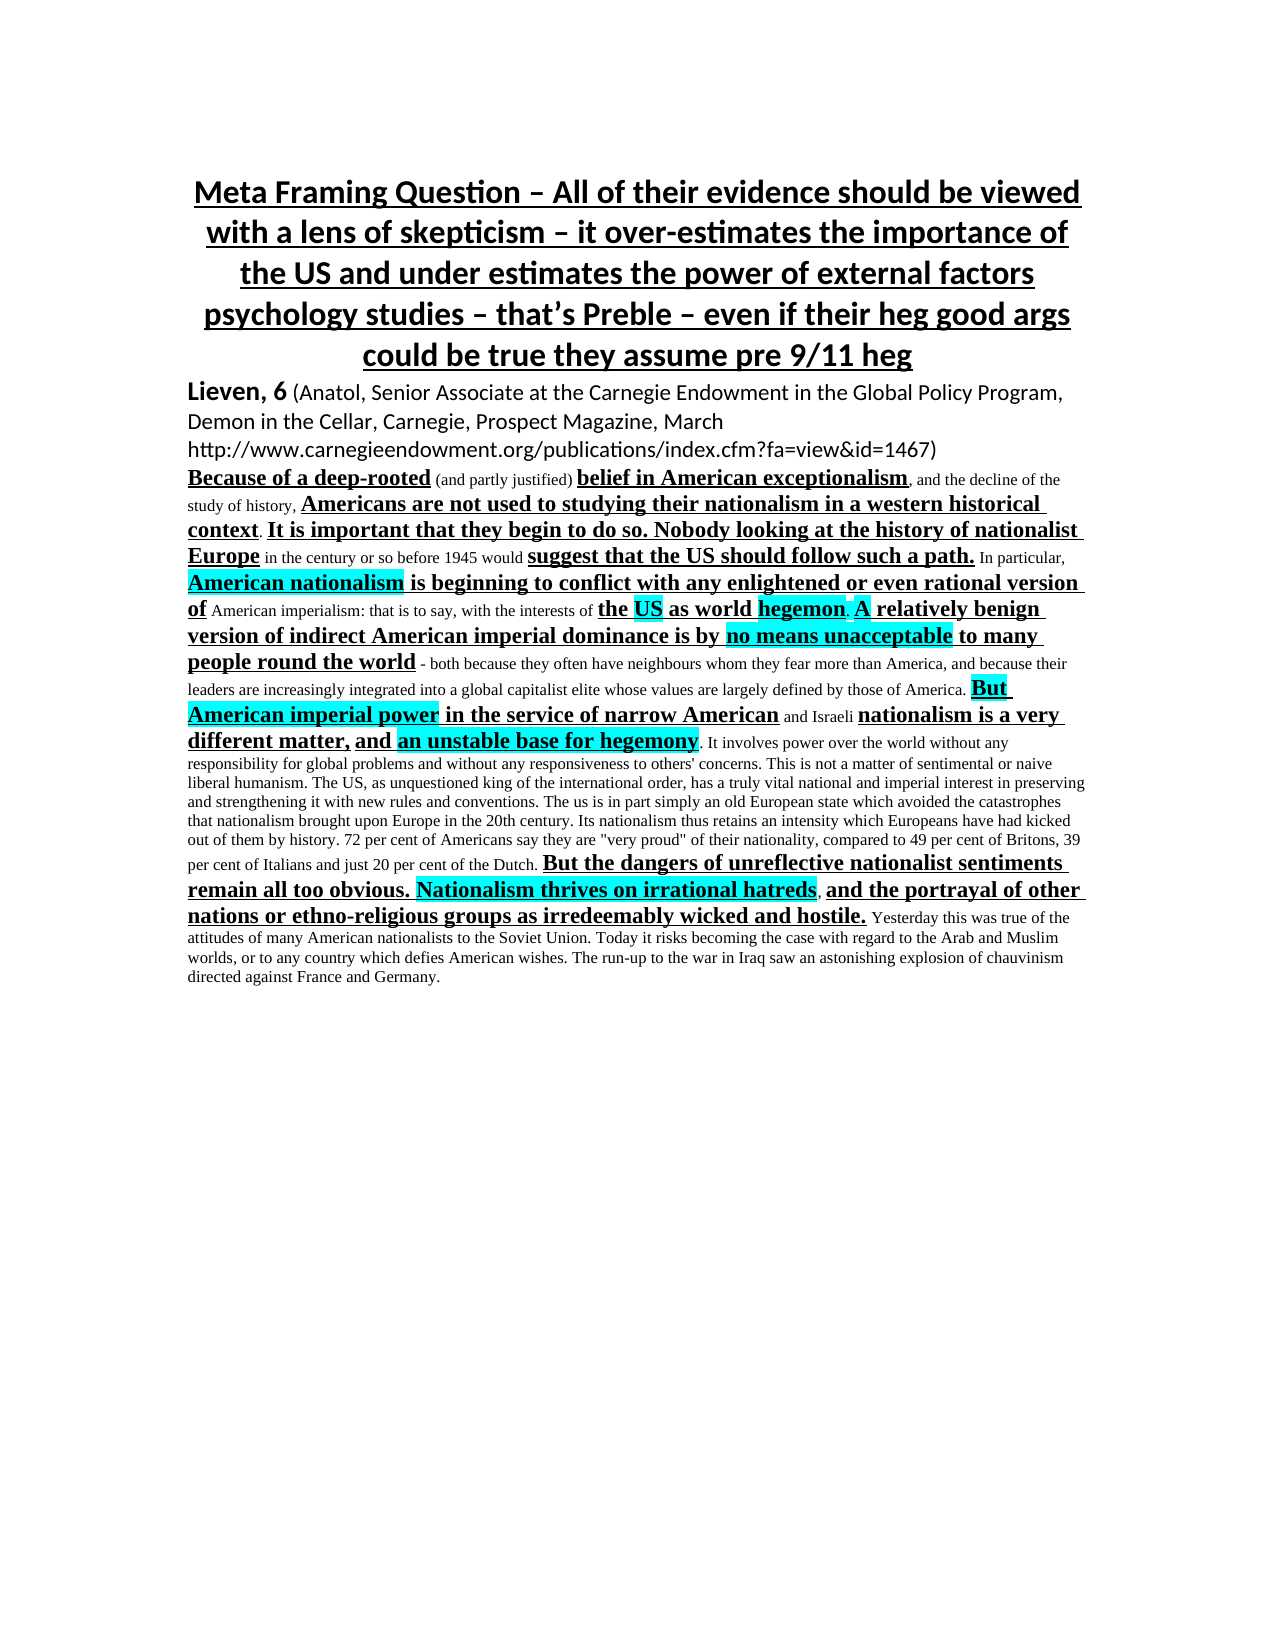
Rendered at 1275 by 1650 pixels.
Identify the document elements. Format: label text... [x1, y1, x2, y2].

text Because of a deep-rooted (and partly justified) belief in American exceptionalism, and the decline of the study of history, Americans are not used to studying their nationalism in a western historical context. It is important that they begin to do so. Nobody looking at the history of nationalist Europe in the century or so before 1945 would suggest that the US should follow such a path. In particular, American nationalism is beginning to conflict with any enlightened or even rational version of American imperialism: that is to say, with the interests of the US as world hegemon. A relatively benign version of indirect American imperial dominance is by no means unacceptable to many people round the world - both because they often have neighbours whom they fear more than America, and because their leaders are increasingly integrated into a global capitalist elite whose values are largely defined by those of America. But American imperial power in the service of narrow American and Israeli nationalism is a very different matter, and an unstable base for hegemony. It involves power over the world without any responsibility for global problems and without any responsiveness to others' concerns. This is not a matter of sentimental or naive liberal humanism. The US, as unquestioned king of the international order, has a truly vital national and imperial interest in preserving and strengthening it with new rules and conventions. The us is in part simply an old European state which avoided the catastrophes that nationalism brought upon Europe in the 20th century. Its nationalism thus retains an intensity which Europeans have had kicked out of them by history. 72 per cent of Americans say they are "very proud" of their nationality, compared to 49 per cent of Britons, 39 per cent of Italians and just 20 per cent of the Dutch. But the dangers of unreflective nationalist sentiments remain all too obvious. Nationalism thrives on irrational hatreds, and the portrayal of other nations or ethno-religious groups as irredeemably wicked and hostile. Yesterday this was true of the attitudes of many American nationalists to the Soviet Union. Today it risks becoming the case with regard to the Arab and Muslim worlds, or to any country which defies American wishes. The run-up to the war in Iraq saw an astonishing explosion of chauvinism directed against France and Germany. [187, 463, 1087, 986]
text Lieven, 6 (Anatol, Senior Associate at the Carnegie Endowment in the Global Policy Program, Demon in the Cellar, Carnegie, Prospect Magazine, March http://www.carnegieendowment.org/publications/index.cfm?fa=view&id=1467) [187, 374, 1087, 463]
subtitle Meta Framing Question – All of their evidence should be viewed with a lens of skepticism – it over-estimates the importance of the US and under estimates the power of external factors psychology studies – that’s Preble – even if their heg good args could be true they assume pre 9/11 heg [187, 171, 1087, 374]
